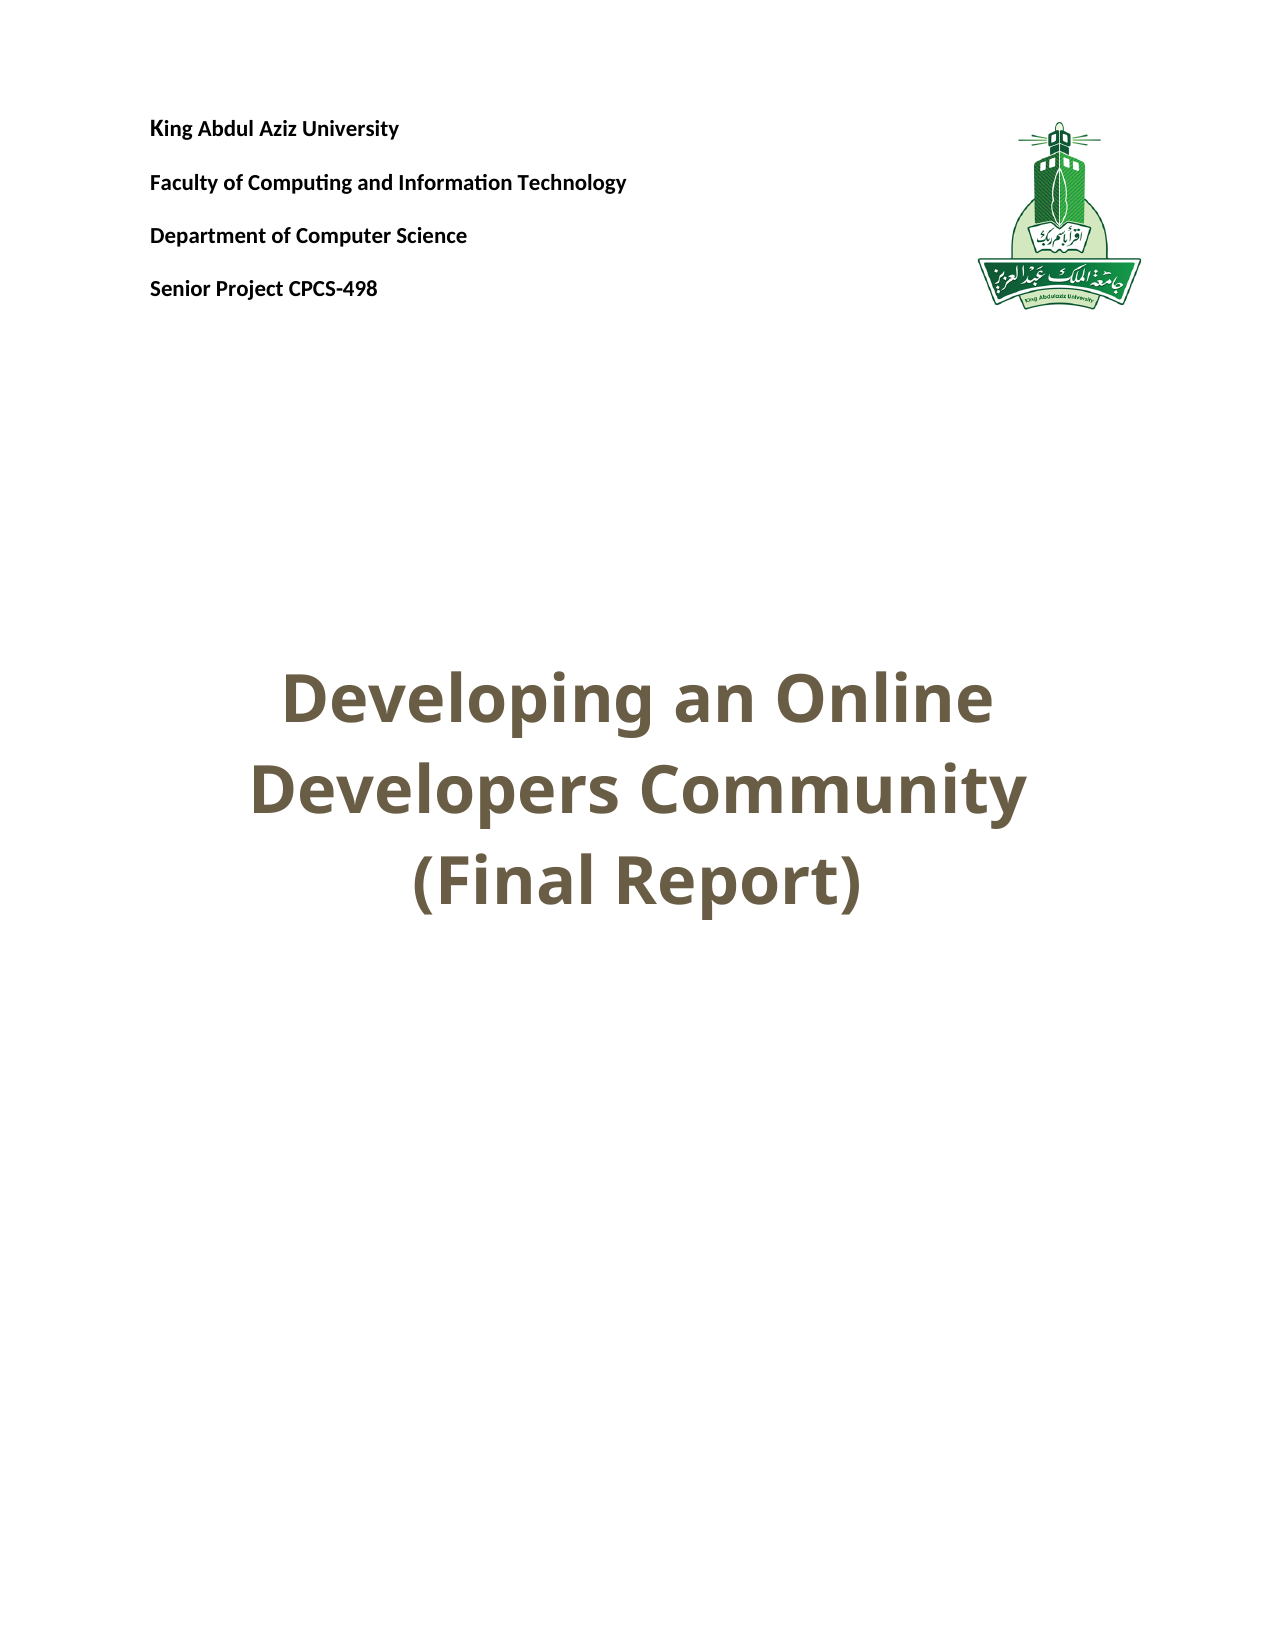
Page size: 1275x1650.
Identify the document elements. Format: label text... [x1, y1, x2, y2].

picture [968, 112, 1143, 321]
text Senior Project CPCS-498 [150, 274, 968, 302]
text Department of Computer Science [150, 221, 968, 249]
title Developing an Online Developers Community (Final Report) [150, 651, 1125, 924]
text Faculty of Computing and Information Technology [150, 168, 968, 196]
text King Abdul Aziz University [91, 112, 968, 143]
